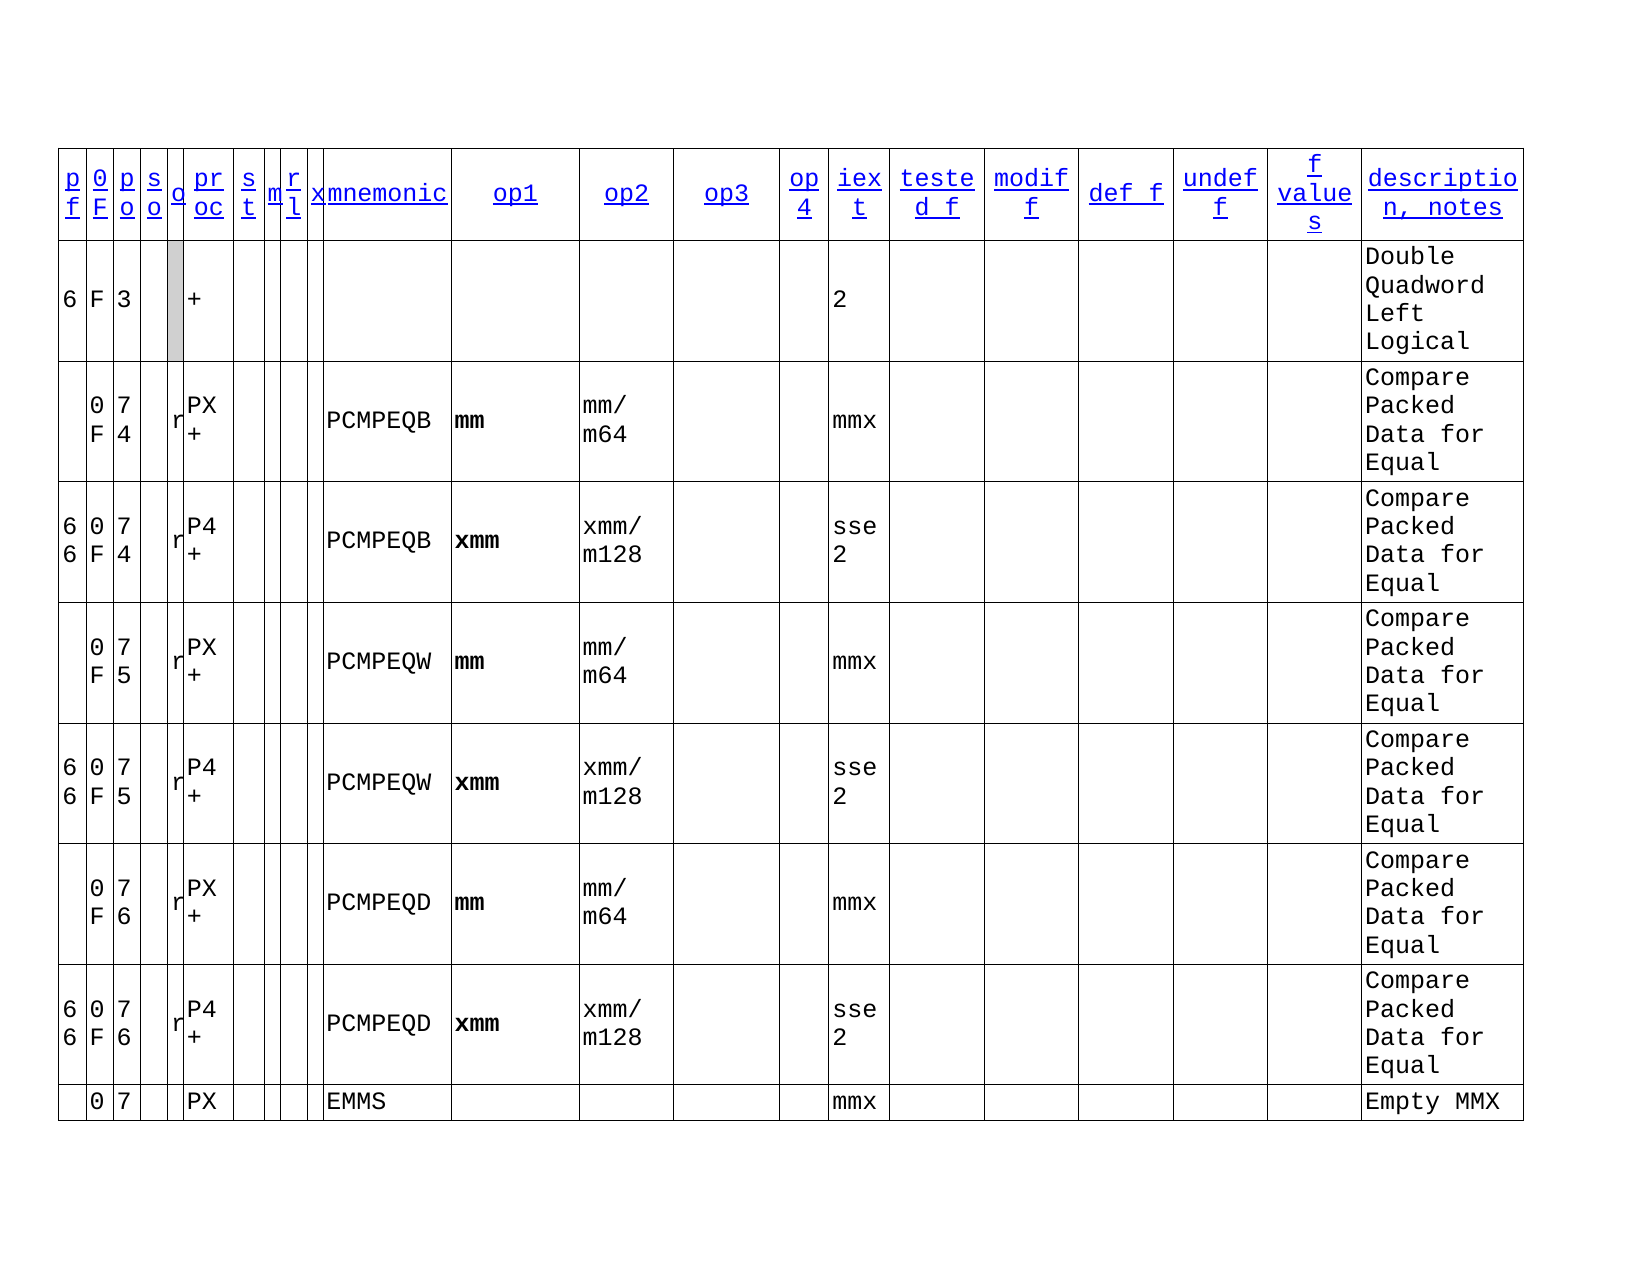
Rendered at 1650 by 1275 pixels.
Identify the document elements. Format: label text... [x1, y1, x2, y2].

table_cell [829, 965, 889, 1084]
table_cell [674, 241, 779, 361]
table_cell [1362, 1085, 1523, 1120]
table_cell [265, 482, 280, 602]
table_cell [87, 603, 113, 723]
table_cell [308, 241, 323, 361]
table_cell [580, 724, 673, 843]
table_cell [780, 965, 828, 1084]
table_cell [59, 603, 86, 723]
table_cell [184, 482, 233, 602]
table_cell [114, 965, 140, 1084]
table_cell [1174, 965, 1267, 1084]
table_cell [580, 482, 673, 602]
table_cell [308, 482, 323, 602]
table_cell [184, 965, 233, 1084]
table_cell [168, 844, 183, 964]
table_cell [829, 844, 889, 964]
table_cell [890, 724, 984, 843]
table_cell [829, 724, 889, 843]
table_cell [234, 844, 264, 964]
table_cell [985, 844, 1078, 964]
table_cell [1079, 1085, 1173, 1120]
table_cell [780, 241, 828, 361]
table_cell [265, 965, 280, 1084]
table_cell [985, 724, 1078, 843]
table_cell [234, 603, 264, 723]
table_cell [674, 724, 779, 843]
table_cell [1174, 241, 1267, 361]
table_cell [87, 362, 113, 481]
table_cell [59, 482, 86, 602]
table_header description, notes [1362, 149, 1523, 240]
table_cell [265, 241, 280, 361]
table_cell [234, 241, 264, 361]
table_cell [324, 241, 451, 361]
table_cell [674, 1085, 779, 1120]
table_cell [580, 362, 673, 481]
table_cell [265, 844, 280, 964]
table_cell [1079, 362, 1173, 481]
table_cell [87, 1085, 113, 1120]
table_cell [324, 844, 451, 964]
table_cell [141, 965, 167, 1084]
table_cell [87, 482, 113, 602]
table_header pf [59, 149, 86, 240]
table_header def f [1079, 149, 1173, 240]
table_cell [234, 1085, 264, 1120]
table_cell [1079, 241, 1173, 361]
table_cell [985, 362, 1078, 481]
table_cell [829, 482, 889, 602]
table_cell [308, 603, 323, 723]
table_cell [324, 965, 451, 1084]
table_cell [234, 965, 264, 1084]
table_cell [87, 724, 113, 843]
table_header o [168, 149, 183, 240]
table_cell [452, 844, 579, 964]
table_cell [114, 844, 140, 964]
table_header proc [184, 149, 233, 240]
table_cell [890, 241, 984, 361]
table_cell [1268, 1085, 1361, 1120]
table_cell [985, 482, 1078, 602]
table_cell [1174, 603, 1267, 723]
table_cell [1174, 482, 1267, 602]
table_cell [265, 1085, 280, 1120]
table_header st [234, 149, 264, 240]
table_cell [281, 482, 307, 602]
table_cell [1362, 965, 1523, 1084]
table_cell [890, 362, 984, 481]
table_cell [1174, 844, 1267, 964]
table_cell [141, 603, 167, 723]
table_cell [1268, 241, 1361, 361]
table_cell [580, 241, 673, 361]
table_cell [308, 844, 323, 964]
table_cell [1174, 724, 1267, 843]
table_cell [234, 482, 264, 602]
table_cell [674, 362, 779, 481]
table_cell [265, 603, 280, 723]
table_header so [141, 149, 167, 240]
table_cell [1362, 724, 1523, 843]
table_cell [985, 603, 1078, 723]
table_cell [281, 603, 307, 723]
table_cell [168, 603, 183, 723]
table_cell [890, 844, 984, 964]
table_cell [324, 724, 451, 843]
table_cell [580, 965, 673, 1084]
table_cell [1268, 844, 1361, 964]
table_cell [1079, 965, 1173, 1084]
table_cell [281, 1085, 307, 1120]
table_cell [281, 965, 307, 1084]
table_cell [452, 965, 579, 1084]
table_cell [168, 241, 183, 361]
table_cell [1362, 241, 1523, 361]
table_header op1 [452, 149, 579, 240]
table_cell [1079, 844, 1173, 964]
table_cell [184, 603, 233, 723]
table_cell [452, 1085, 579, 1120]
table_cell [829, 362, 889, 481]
table_header x [308, 149, 323, 240]
table_header op3 [674, 149, 779, 240]
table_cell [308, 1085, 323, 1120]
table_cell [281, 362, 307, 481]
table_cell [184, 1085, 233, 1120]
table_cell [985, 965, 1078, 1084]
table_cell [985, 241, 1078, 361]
table_header iext [829, 149, 889, 240]
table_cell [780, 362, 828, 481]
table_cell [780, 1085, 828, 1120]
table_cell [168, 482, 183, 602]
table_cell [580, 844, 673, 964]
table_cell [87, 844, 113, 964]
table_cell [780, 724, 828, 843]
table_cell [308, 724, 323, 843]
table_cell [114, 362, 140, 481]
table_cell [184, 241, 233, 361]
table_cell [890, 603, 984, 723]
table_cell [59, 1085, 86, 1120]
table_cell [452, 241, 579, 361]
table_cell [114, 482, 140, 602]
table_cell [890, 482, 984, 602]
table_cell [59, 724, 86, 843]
table_header tested f [890, 149, 984, 240]
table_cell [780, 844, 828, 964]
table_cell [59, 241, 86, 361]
table_header op2 [580, 149, 673, 240]
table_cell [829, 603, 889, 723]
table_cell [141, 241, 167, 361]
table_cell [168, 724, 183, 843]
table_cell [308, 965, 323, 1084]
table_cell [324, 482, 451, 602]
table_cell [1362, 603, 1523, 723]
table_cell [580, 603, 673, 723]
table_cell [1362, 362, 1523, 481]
table_header op4 [780, 149, 828, 240]
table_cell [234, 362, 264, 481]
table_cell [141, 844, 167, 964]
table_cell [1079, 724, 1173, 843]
table_header m [265, 149, 280, 240]
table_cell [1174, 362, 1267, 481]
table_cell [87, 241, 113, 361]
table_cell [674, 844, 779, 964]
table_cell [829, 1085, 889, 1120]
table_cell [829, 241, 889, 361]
table_header undef f [1174, 149, 1267, 240]
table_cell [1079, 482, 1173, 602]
table_header po [114, 149, 140, 240]
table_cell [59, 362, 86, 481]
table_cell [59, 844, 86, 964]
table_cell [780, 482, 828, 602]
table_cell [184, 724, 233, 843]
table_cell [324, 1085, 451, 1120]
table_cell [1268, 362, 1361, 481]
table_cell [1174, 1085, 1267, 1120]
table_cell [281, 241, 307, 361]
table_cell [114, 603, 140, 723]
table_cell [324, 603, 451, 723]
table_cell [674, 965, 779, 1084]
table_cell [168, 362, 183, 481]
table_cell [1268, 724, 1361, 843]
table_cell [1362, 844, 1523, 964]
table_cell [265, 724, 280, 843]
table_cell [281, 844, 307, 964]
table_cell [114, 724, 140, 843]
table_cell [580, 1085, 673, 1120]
table_header 0F [87, 149, 113, 240]
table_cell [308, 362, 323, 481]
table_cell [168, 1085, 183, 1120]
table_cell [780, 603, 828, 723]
table_header modif f [985, 149, 1078, 240]
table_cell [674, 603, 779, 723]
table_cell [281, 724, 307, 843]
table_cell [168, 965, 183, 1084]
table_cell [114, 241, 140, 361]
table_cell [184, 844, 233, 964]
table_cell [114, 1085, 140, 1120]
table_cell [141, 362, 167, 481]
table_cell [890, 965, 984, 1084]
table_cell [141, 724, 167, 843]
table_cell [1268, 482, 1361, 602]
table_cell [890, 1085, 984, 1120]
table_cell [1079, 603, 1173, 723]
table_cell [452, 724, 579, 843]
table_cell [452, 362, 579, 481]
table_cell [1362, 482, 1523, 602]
table_header mnemonic [324, 149, 451, 240]
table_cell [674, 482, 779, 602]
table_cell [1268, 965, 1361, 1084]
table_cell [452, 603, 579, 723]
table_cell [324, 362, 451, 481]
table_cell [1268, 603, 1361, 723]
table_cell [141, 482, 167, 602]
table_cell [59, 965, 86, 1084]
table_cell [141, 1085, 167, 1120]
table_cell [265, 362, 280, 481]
table_header f values [1268, 149, 1361, 240]
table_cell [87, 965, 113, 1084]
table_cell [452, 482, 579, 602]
table_header rl [281, 149, 307, 240]
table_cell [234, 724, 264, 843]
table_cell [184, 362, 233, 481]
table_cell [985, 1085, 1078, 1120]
